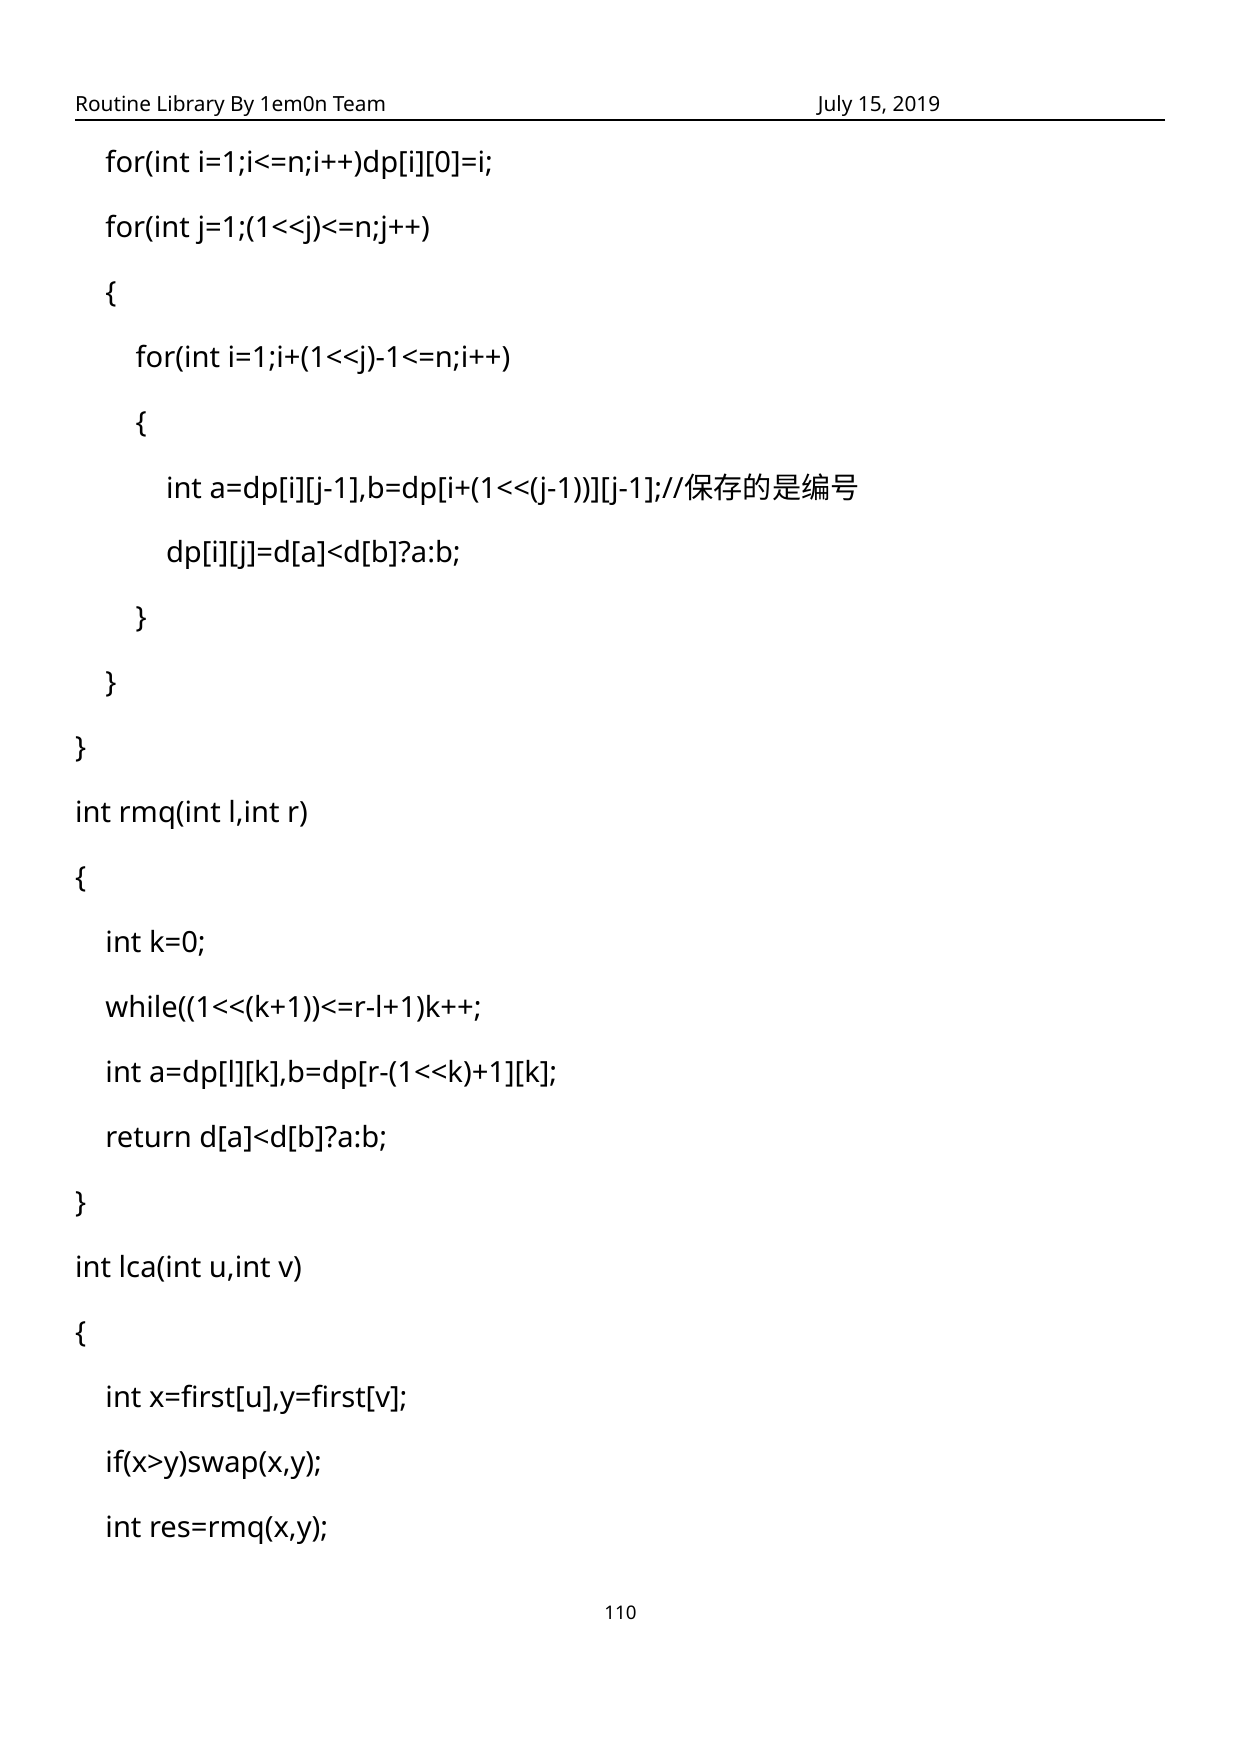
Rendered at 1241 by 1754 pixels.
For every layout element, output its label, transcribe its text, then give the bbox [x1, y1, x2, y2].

text { [75, 389, 1165, 454]
text int a=dp[l][k],b=dp[r-(1<<k)+1][k]; [75, 1039, 1165, 1104]
text int lca(int u,int v) [75, 1234, 1165, 1299]
text } [75, 584, 1165, 649]
text for(int j=1;(1<<j)<=n;j++) [75, 194, 1165, 259]
text int x=first[u],y=first[v]; [75, 1364, 1165, 1429]
text int a=dp[i][j-1],b=dp[i+(1<<(j-1))][j-1];//保存的是编号 [75, 454, 1165, 519]
text int res=rmq(x,y); [75, 1494, 1165, 1559]
text } [75, 1169, 1165, 1234]
text { [75, 259, 1165, 324]
text { [75, 844, 1165, 909]
text if(x>y)swap(x,y); [75, 1429, 1165, 1494]
text for(int i=1;i<=n;i++)dp[i][0]=i; [75, 129, 1165, 194]
text int k=0; [75, 909, 1165, 974]
text return d[a]<d[b]?a:b; [75, 1104, 1165, 1169]
text int rmq(int l,int r) [75, 779, 1165, 844]
text while((1<<(k+1))<=r-l+1)k++; [75, 974, 1165, 1039]
text for(int i=1;i+(1<<j)-1<=n;i++) [75, 324, 1165, 389]
text } [75, 649, 1165, 714]
text { [75, 1299, 1165, 1364]
text dp[i][j]=d[a]<d[b]?a:b; [75, 519, 1165, 584]
text } [75, 714, 1165, 779]
